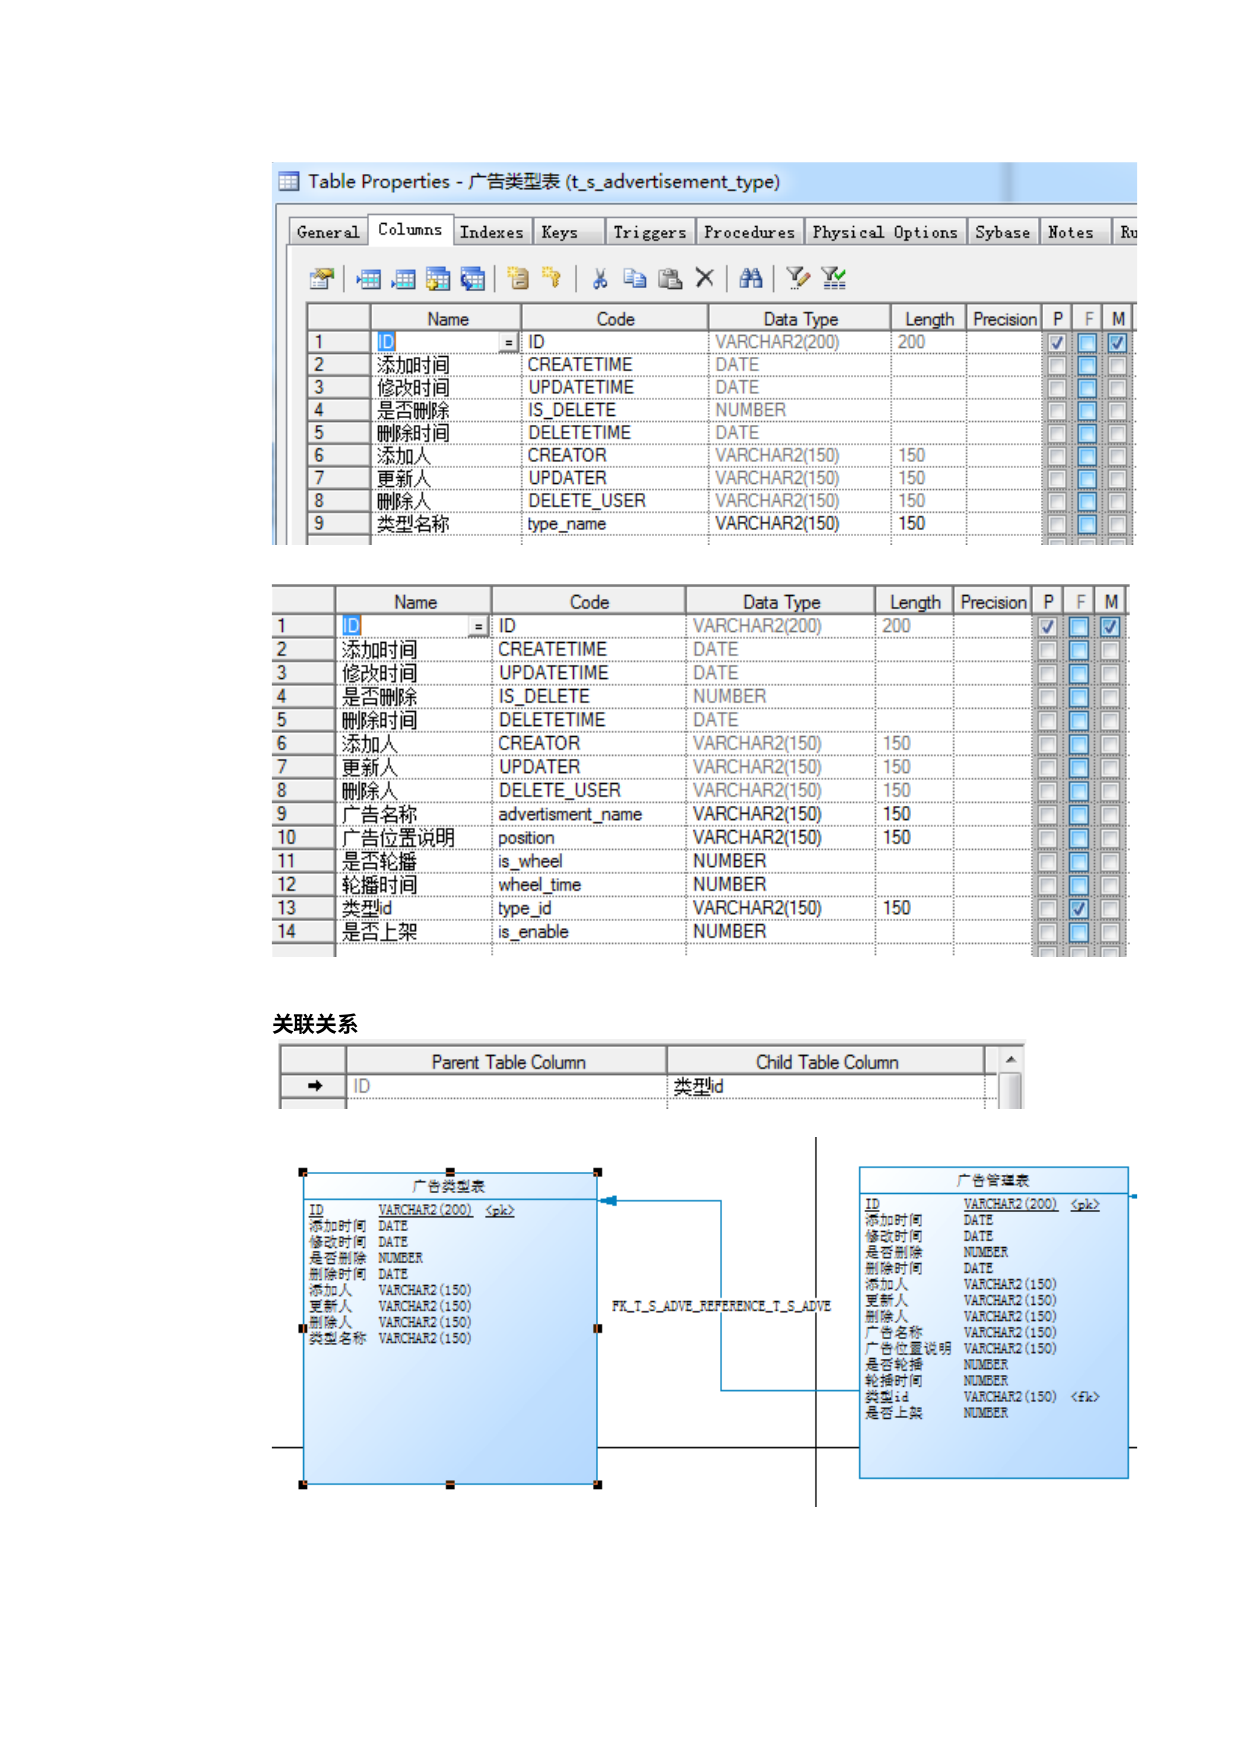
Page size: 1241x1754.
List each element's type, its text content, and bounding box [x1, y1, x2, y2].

list 关联关系 [272, 1007, 1053, 1039]
picture [271, 1137, 1138, 1507]
picture [271, 584, 1130, 957]
picture [271, 1039, 1036, 1109]
picture [271, 162, 1138, 545]
